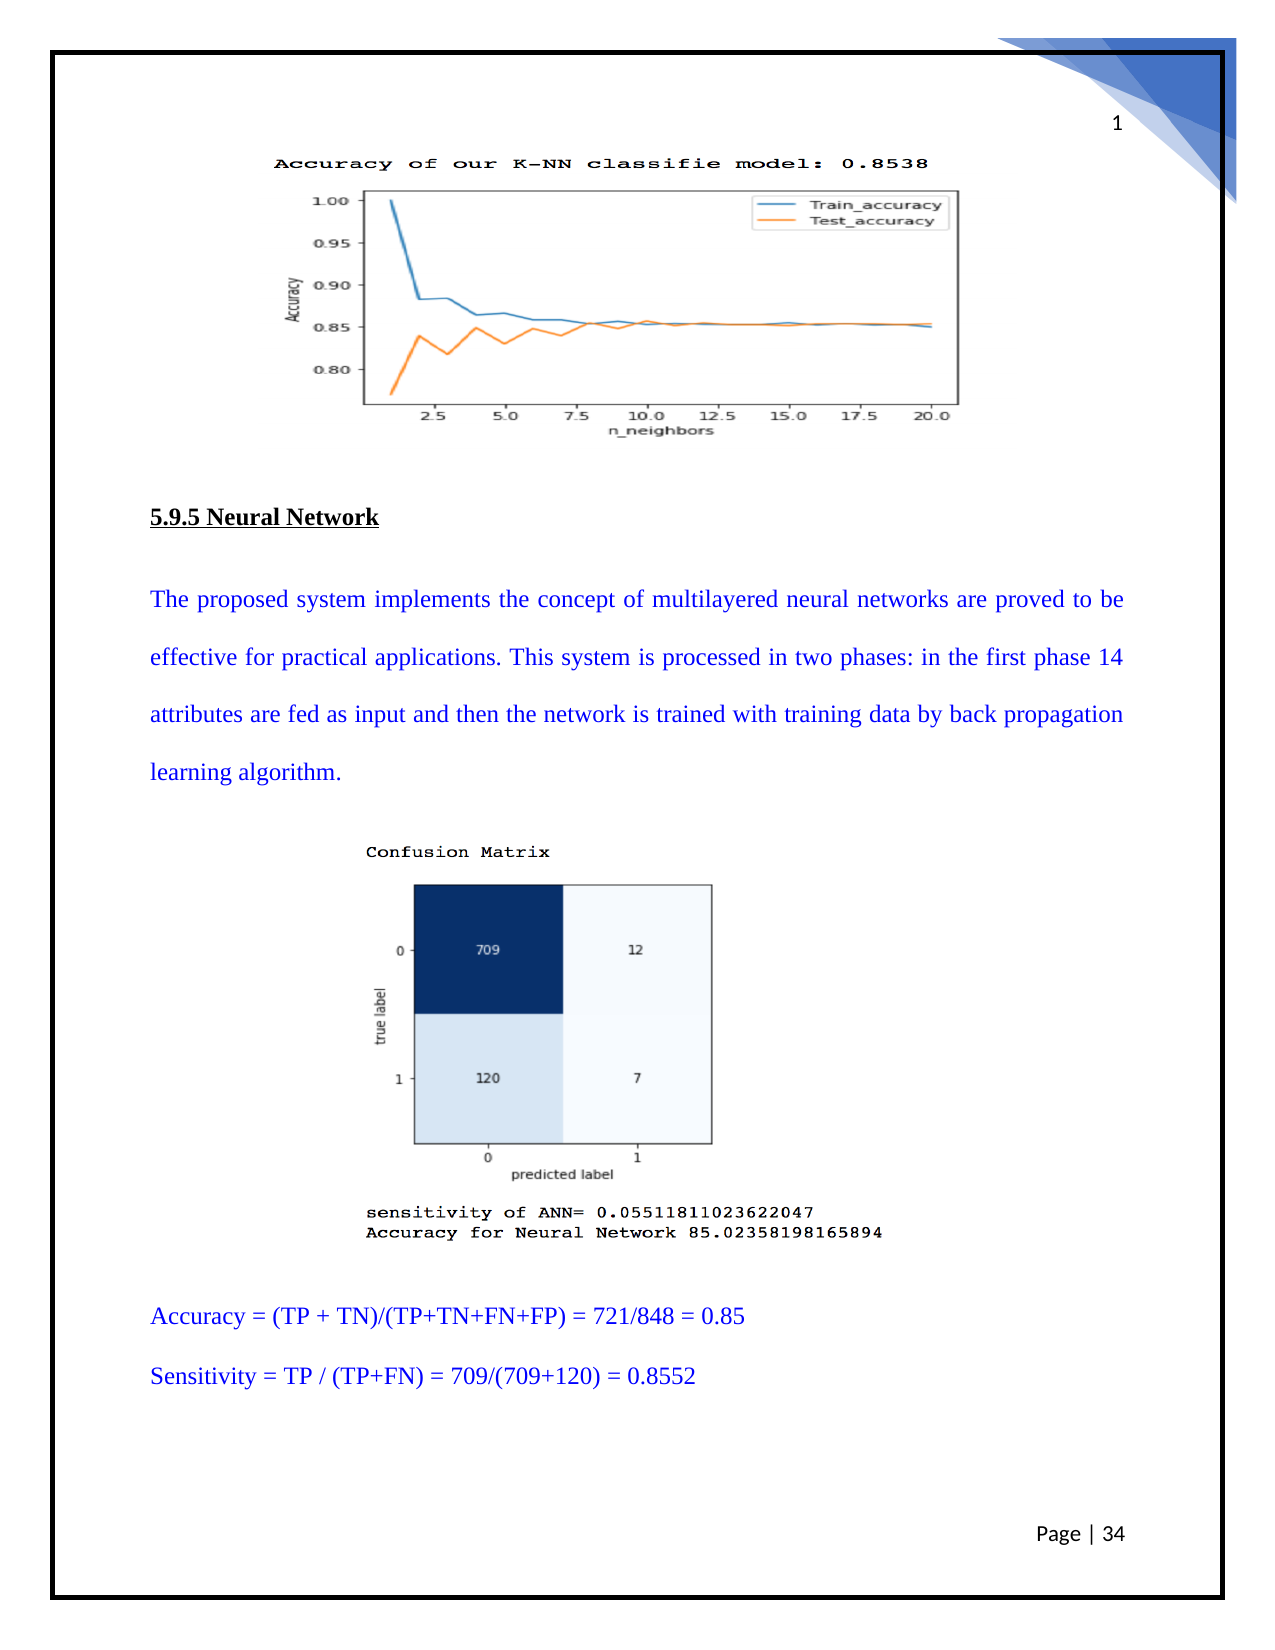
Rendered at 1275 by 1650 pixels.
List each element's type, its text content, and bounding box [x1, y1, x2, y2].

subtitle 5.9.5 Neural Network [150, 502, 1125, 531]
picture [341, 839, 934, 1257]
text The proposed system implements the concept of multilayered neural networks are proved to be effective for practical applications. This system is processed in two phases: in the first phase 14 attributes are fed as input and then the network is trained with training data by back propagation learning algorithm. [150, 584, 1125, 786]
text Accuracy = (TP + TN)/(TP+TN+FN+FP) = 721/848 = 0.85 [150, 1301, 1125, 1330]
text Sensitivity = TP / (TP+FN) = 709/(709+120) = 0.8552 [150, 1361, 1125, 1390]
picture [257, 55, 1220, 449]
picture [997, 38, 1237, 204]
